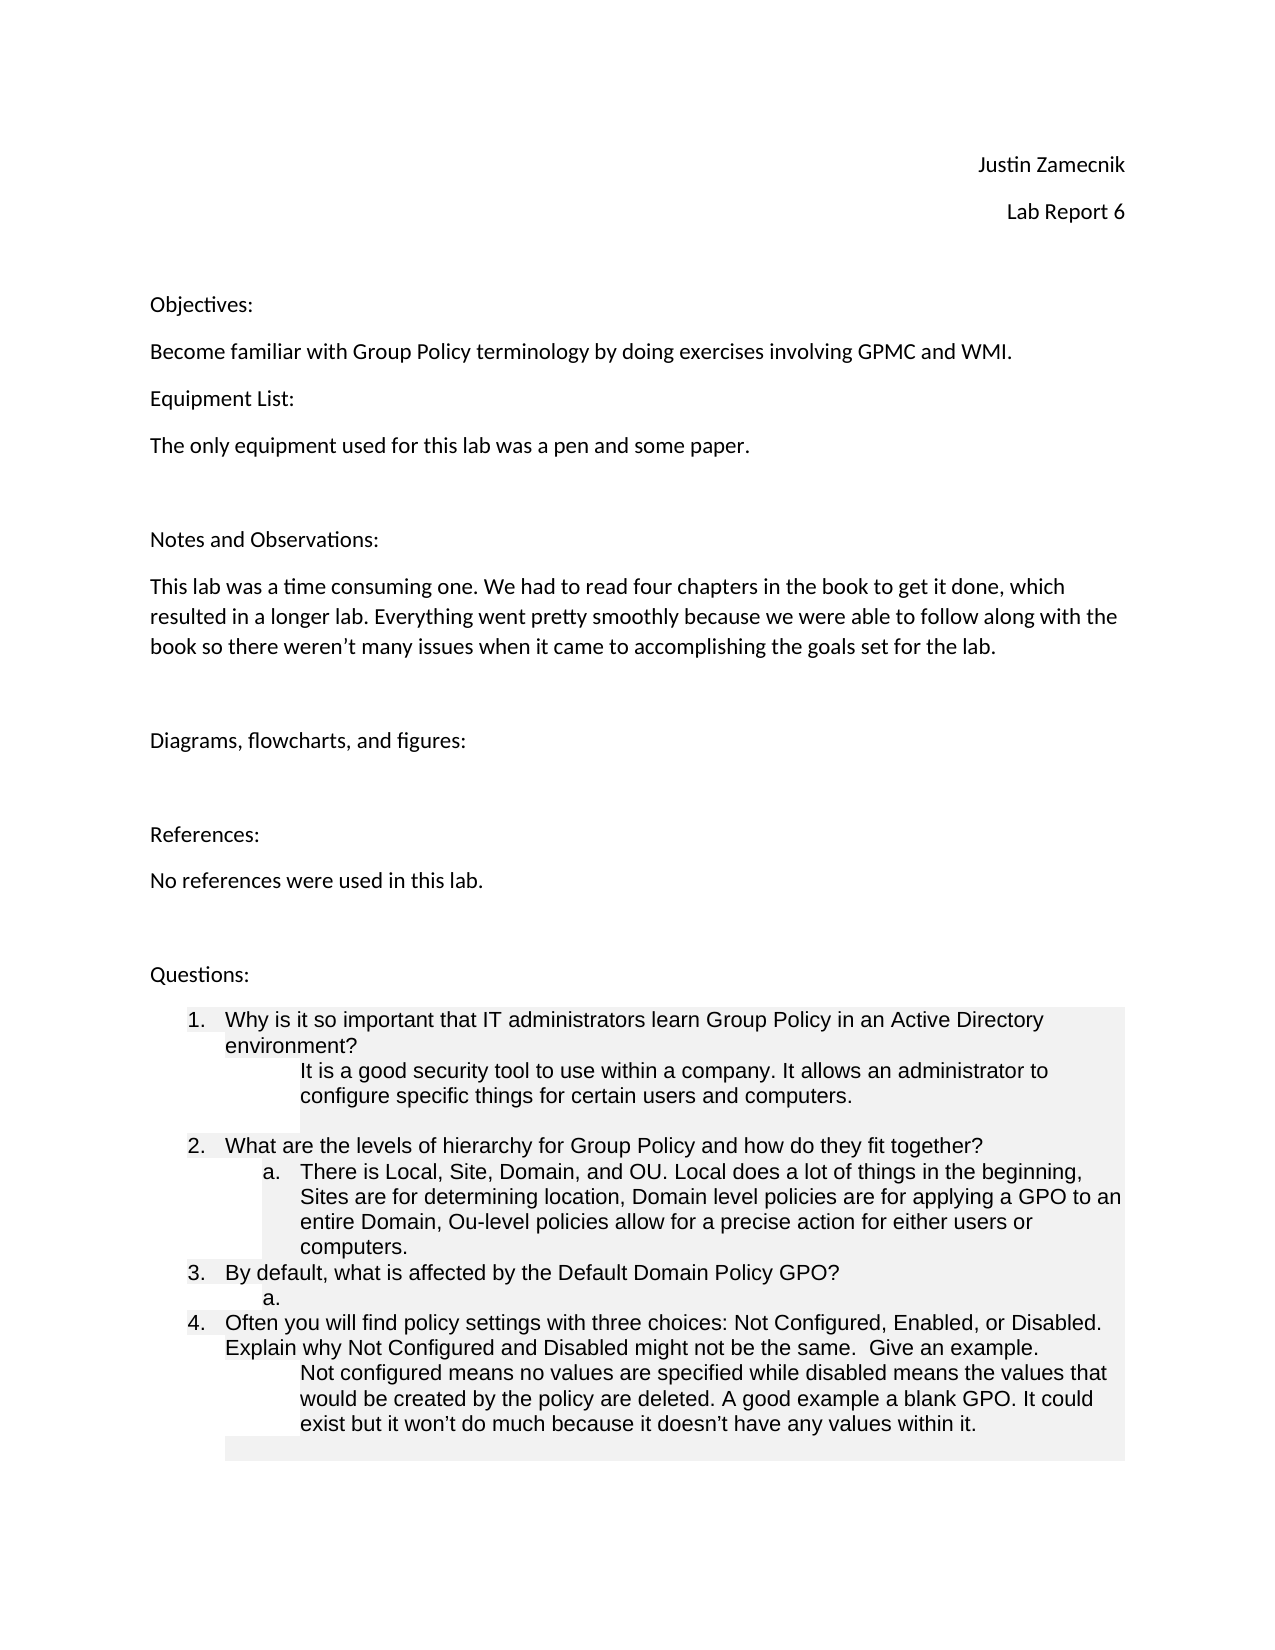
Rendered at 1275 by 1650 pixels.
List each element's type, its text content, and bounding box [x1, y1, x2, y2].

text Lab Report 6 [150, 197, 1125, 225]
list By default, what is affected by the Default Domain Policy GPO? [187, 1259, 1125, 1284]
text References: [150, 820, 1125, 848]
text Become familiar with Group Policy terminology by doing exercises involving GPMC and WMI. [150, 337, 1125, 366]
list There is Local, Site, Domain, and OU. Local does a lot of things in the beginning, Sites are for determining location, Domain level policies are for applying a GPO to an entire Domain, Ou-level policies allow for a precise action for either users or computers. [262, 1158, 1125, 1259]
text Diagrams, flowcharts, and figures: [150, 726, 1125, 754]
text Objectives: [150, 291, 1125, 319]
text Equipment List: [150, 384, 1125, 412]
text The only equipment used for this lab was a pen and some paper. [150, 431, 1125, 459]
text This lab was a time consuming one. We had to read four chapters in the book to get it done, which resulted in a longer lab. Everything went pretty smoothly because we were able to follow along with the book so there weren’t many issues when it came to accomplishing the goals set for the lab. [150, 572, 1125, 660]
text Justin Zamecnik [150, 150, 1125, 178]
list Not configured means no values are specified while disabled means the values that would be created by the policy are deleted. A good example a blank GPO. It could exist but it won’t do much because it doesn’t have any values within it. [300, 1360, 1125, 1436]
list What are the levels of hierarchy for Group Policy and how do they fit together? [187, 1133, 1125, 1158]
list Why is it so important that IT administrators learn Group Policy in an Active Directory [187, 1007, 1125, 1032]
list Explain why Not Configured and Disabled might not be the same. Give an example. [225, 1335, 1125, 1360]
text Notes and Observations: [150, 525, 1125, 553]
text No references were used in this lab. [150, 867, 1125, 895]
list Often you will find policy settings with three choices: Not Configured, Enabled, or Disabled. [187, 1310, 1125, 1335]
text Questions: [150, 960, 1125, 988]
list environment? [225, 1032, 1125, 1058]
list It is a good security tool to use within a company. It allows an administrator to configure specific things for certain users and computers. [300, 1058, 1125, 1108]
